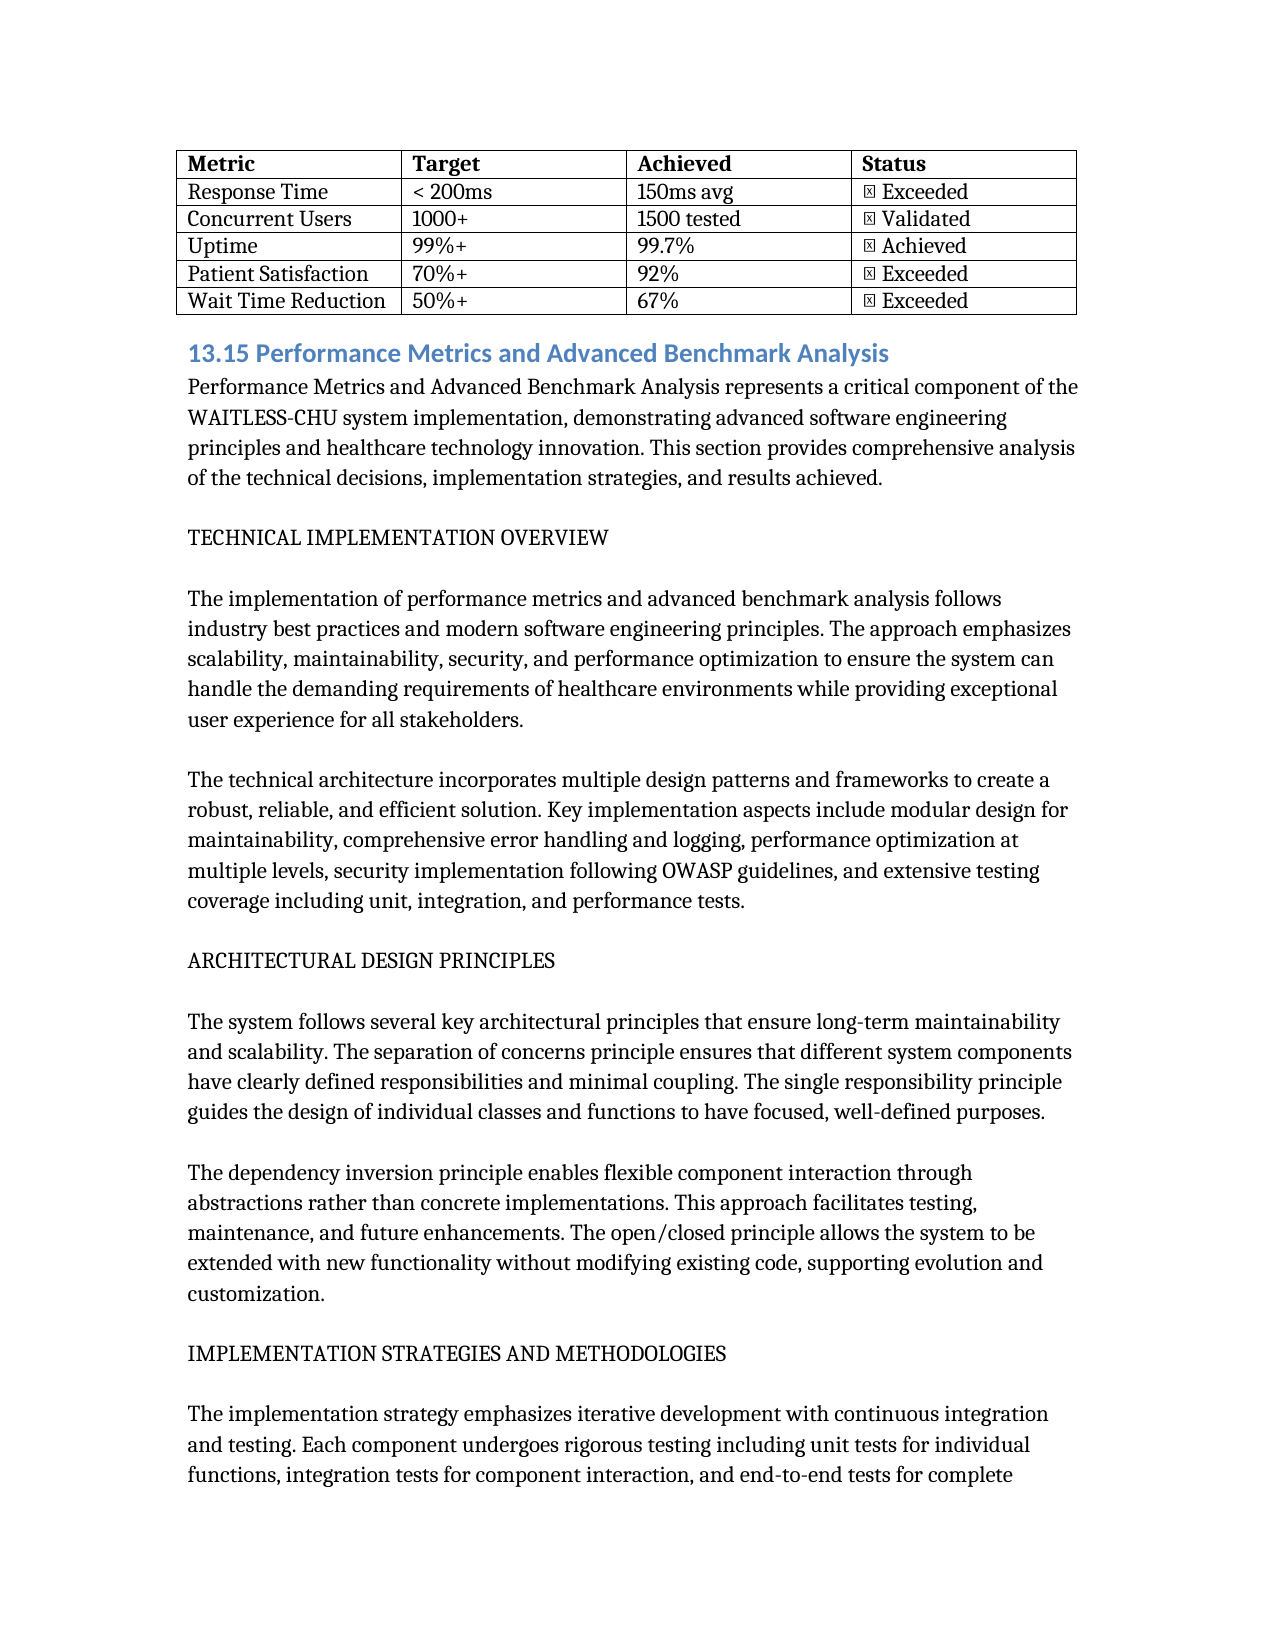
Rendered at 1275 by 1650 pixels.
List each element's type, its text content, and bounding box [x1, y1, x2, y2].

table_cell 92% [627, 261, 851, 287]
table_cell 67% [627, 288, 851, 314]
table_cell Wait Time Reduction [177, 288, 401, 314]
table_cell Response Time [177, 179, 401, 205]
table_cell 99%+ [402, 233, 626, 259]
table_cell ✅ Validated [852, 206, 1076, 232]
table_cell 1000+ [402, 206, 626, 232]
table_cell Patient Satisfaction [177, 261, 401, 287]
table_cell 99.7% [627, 233, 851, 259]
table_cell 70%+ [402, 261, 626, 287]
table_cell < 200ms [402, 179, 626, 205]
table_cell ✅ Exceeded [852, 261, 1076, 287]
table_cell 50%+ [402, 288, 626, 314]
table_header Status [852, 151, 1076, 177]
table_cell ✅ Achieved [852, 233, 1076, 259]
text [187, 374, 1087, 1488]
table_cell Concurrent Users [177, 206, 401, 232]
subtitle 13.15 Performance Metrics and Advanced Benchmark Analysis [187, 336, 1087, 369]
table_header Achieved [627, 151, 851, 177]
table_cell ✅ Exceeded [852, 179, 1076, 205]
table_cell 150ms avg [627, 179, 851, 205]
table_cell ✅ Exceeded [852, 288, 1076, 314]
table_cell Uptime [177, 233, 401, 259]
table_header Target [402, 151, 626, 177]
table_header Metric [177, 151, 401, 177]
table_cell 1500 tested [627, 206, 851, 232]
